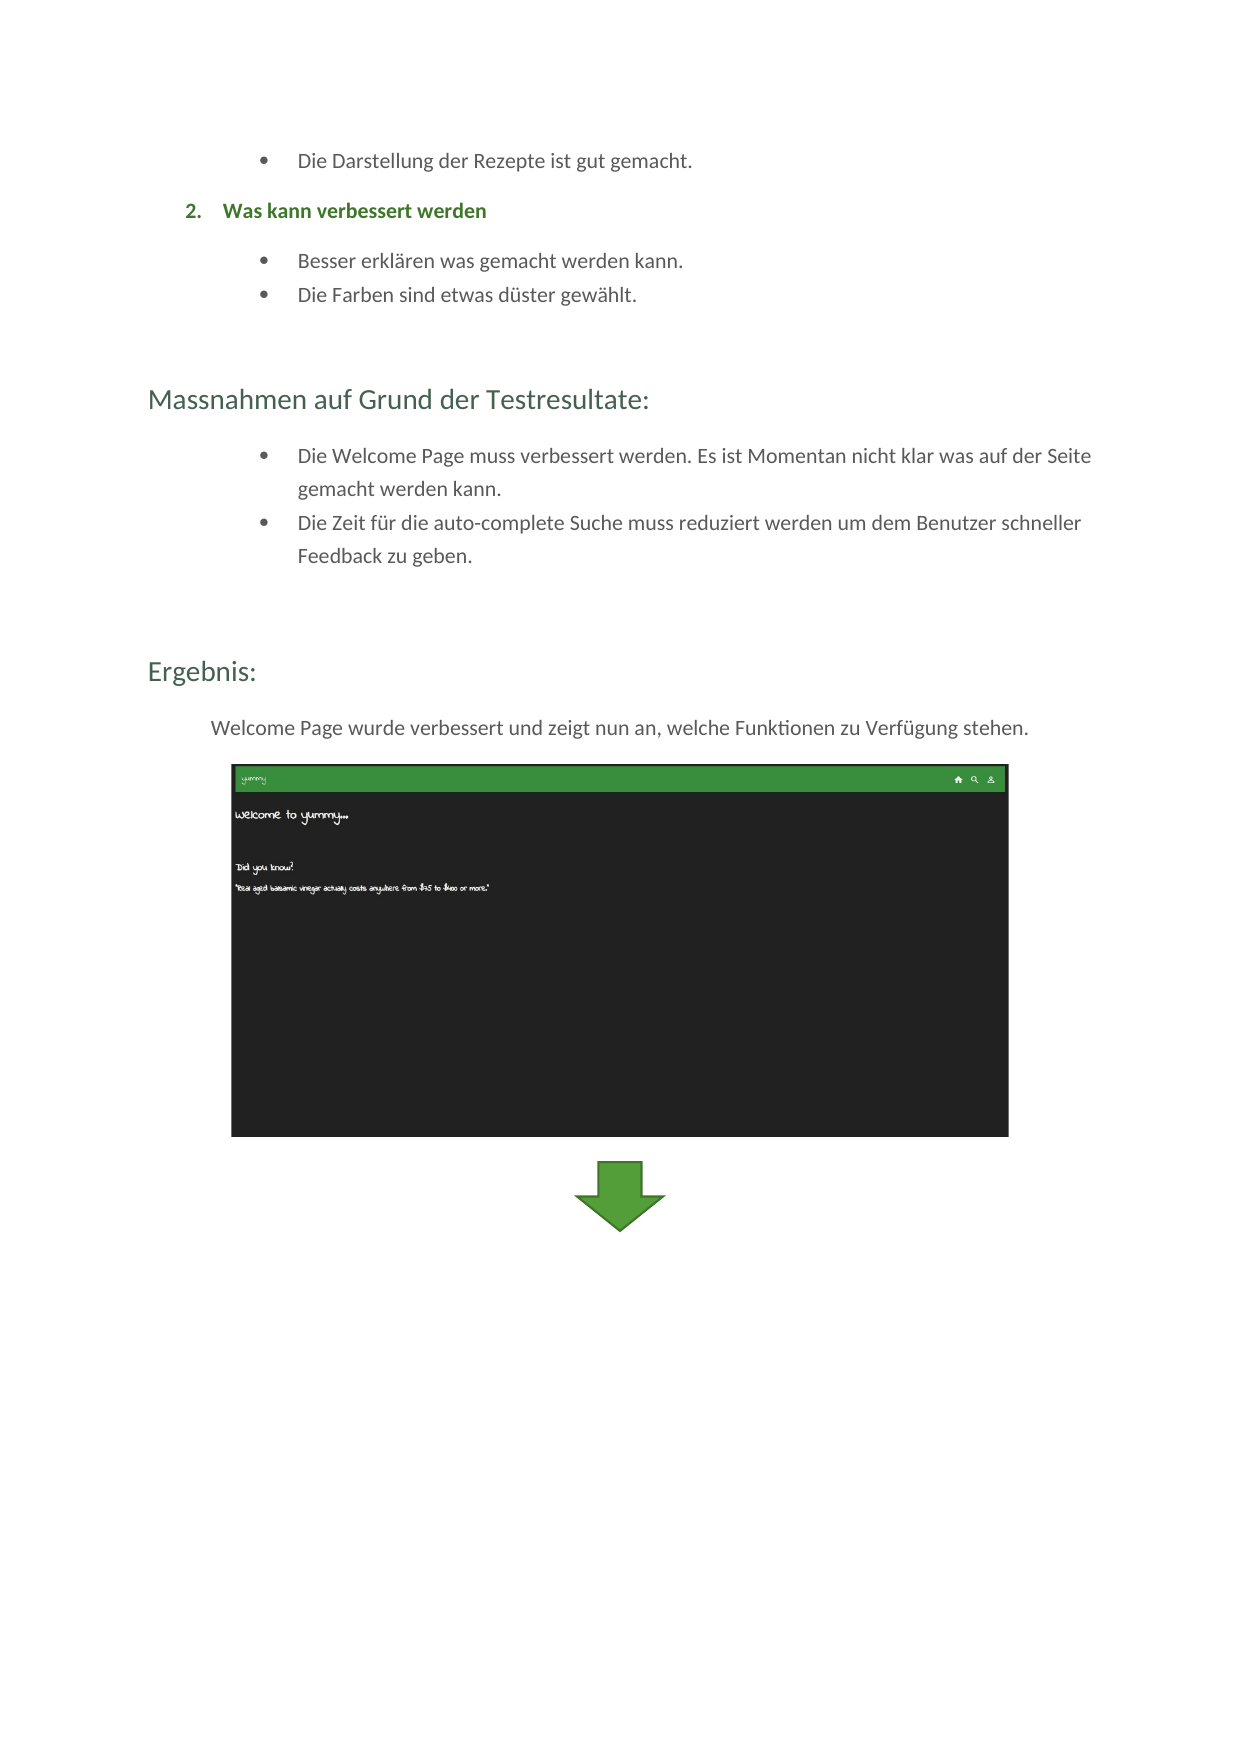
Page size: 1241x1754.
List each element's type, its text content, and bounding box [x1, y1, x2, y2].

list Die Darstellung der Rezepte ist gut gemacht. [260, 148, 1093, 174]
list Was kann verbessert werden [185, 198, 1018, 224]
subtitle Massnahmen auf Grund der Testresultate: [148, 381, 1093, 417]
list Die Welcome Page muss verbessert werden. Es ist Momentan nicht klar was auf der Seite gemacht werden kann. [260, 442, 1093, 502]
text Welcome Page wurde verbessert und zeigt nun an, welche Funktionen zu Verfügung stehen. [148, 714, 1093, 741]
subtitle Ergebnis: [148, 653, 1093, 689]
list Die Farben sind etwas düster gewählt. [260, 281, 1093, 308]
picture [231, 764, 1009, 1137]
list Besser erklären was gemacht werden kann. [260, 248, 1093, 274]
list Die Zeit für die auto-complete Suche muss reduziert werden um dem Benutzer schneller Feedback zu geben. [260, 509, 1093, 569]
